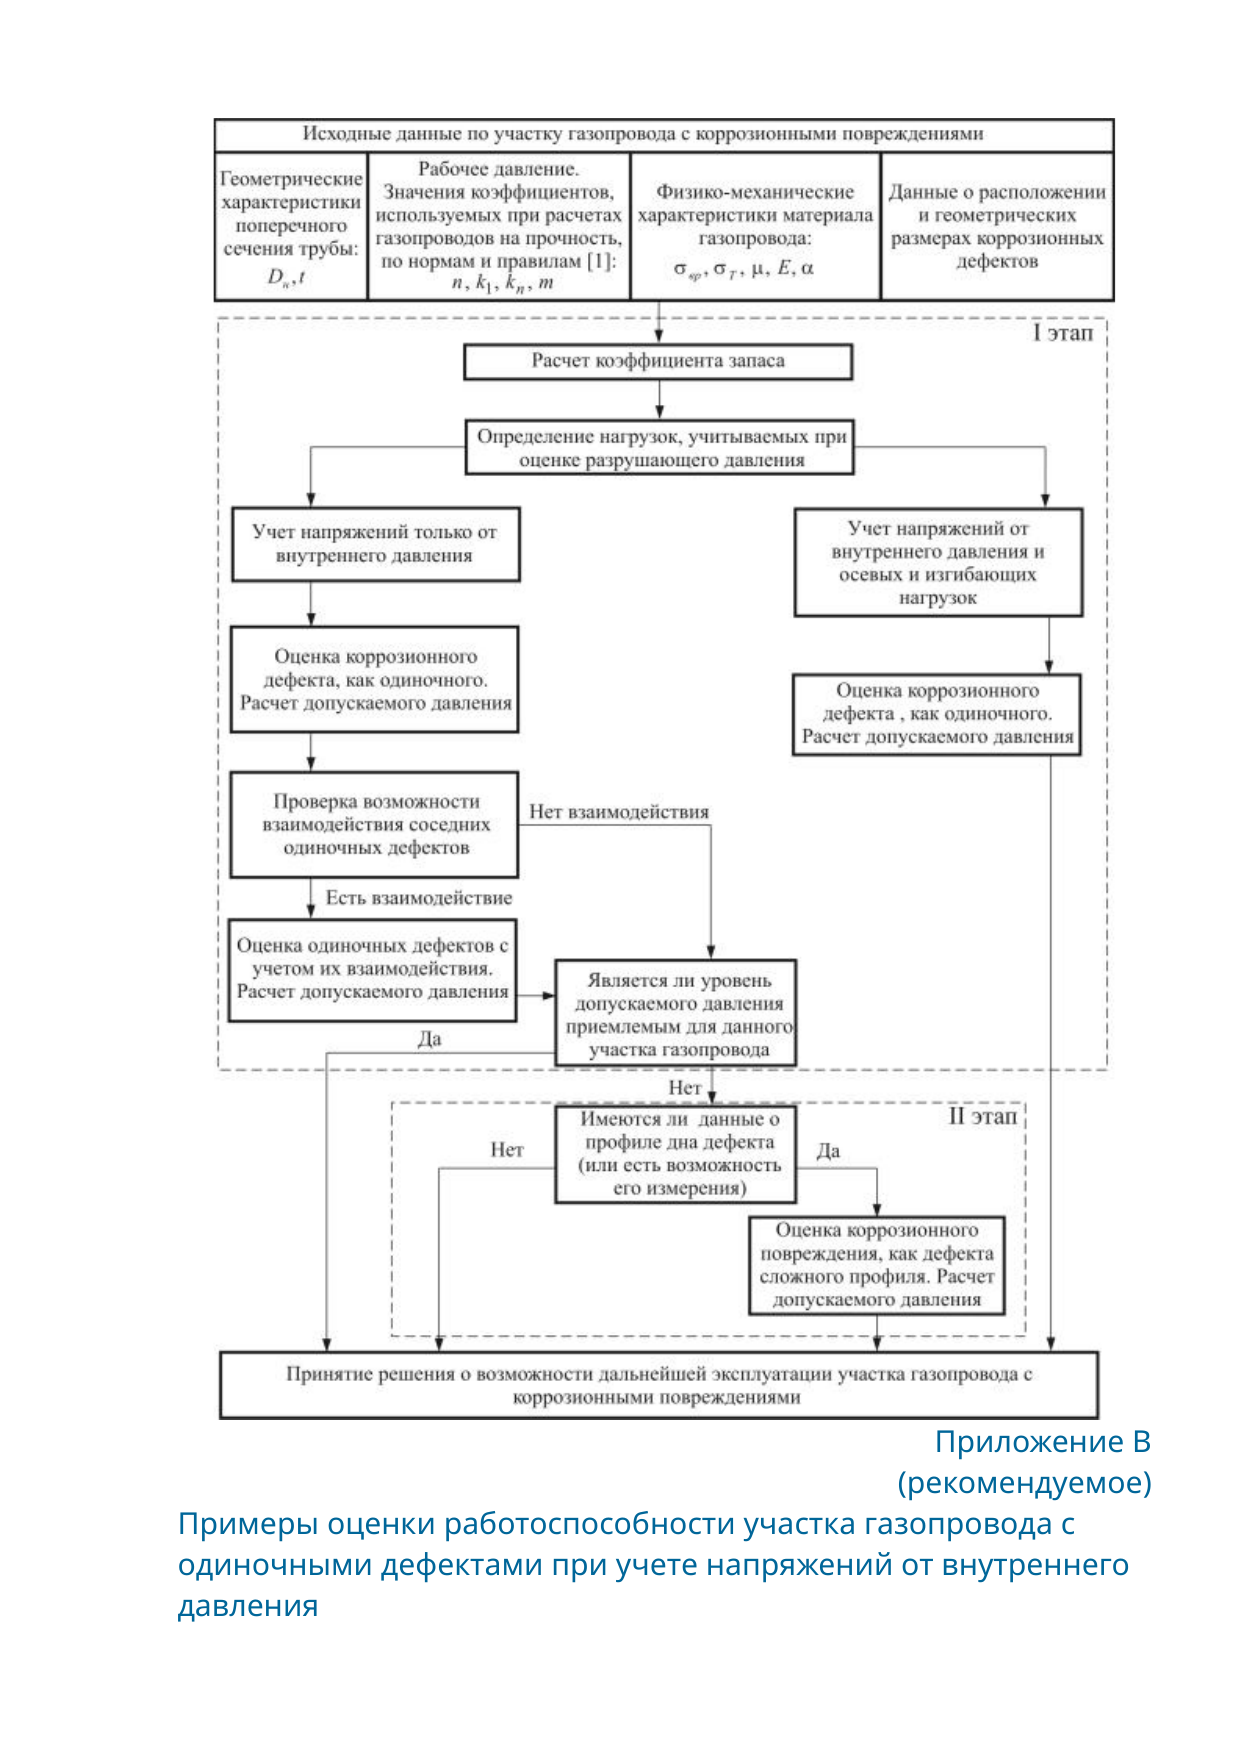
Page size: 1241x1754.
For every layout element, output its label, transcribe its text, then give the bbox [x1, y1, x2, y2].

picture [213, 118, 1116, 1420]
text Приложение В (рекомендуемое) [177, 1420, 1152, 1502]
text Примеры оценки работоспособности участка газопровода с одиночными дефектами при учете напряжений от внутреннего давления [177, 1502, 1152, 1625]
